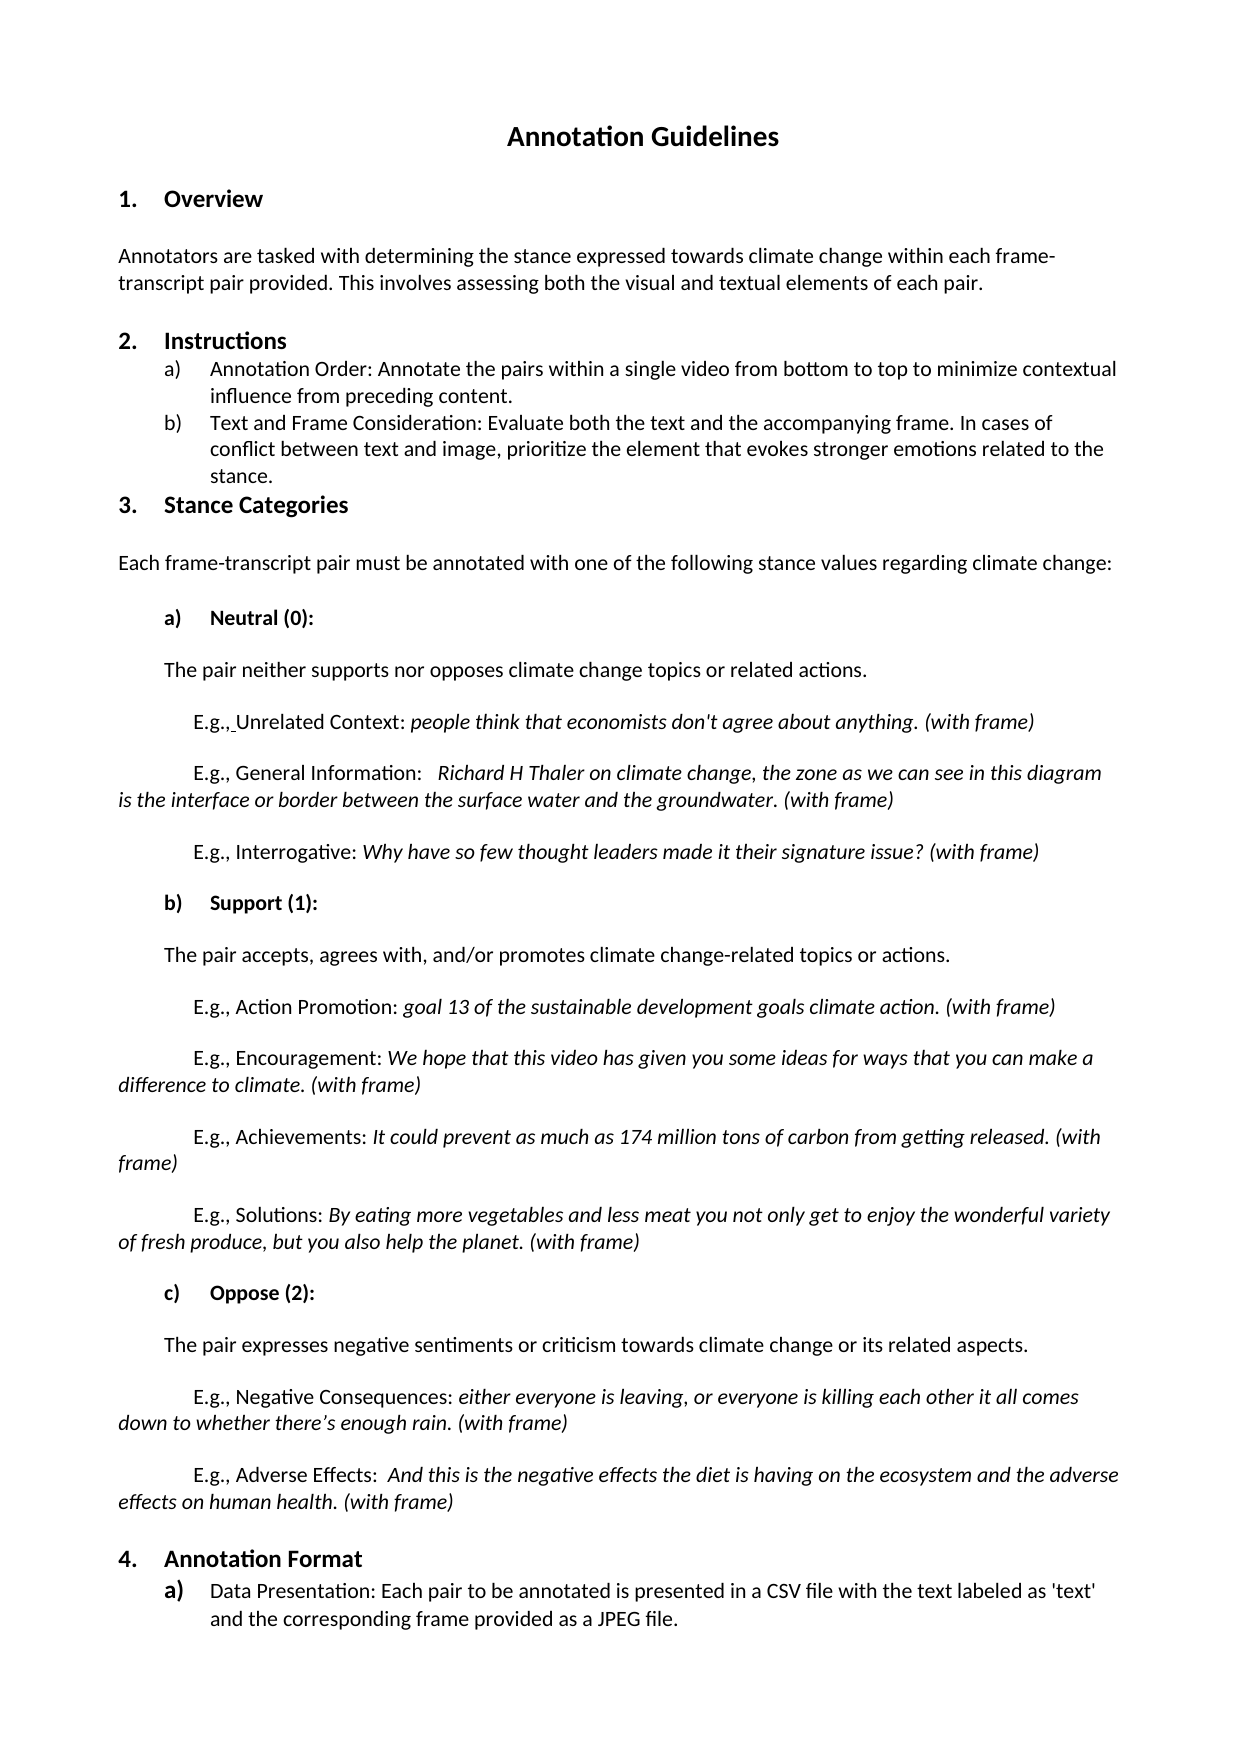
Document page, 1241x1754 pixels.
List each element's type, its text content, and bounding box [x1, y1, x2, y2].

text E.g., Solutions: By eating more vegetables and less meat you not only get to enjoy the wonderful variety of fresh produce, but you also help the planet. (with frame) [118, 1201, 1122, 1254]
text E.g., Interrogative: Why have so few thought leaders made it their signature issue? (with frame) [118, 838, 1122, 864]
text E.g., Negative Consequences: either everyone is leaving, or everyone is killing each other it all comes down to whether there’s enough rain. (with frame) [118, 1383, 1122, 1436]
text Each frame-transcript pair must be annotated with one of the following stance values regarding climate change: [118, 549, 1122, 575]
list Annotation Format [118, 1544, 1122, 1574]
list Annotation Order: Annotate the pairs within a single video from bottom to top to minimize contextual influence from preceding content. [164, 356, 1122, 409]
list Support (1): [164, 889, 1122, 916]
text E.g., Unrelated Context: people think that economists don't agree about anything. (with frame) [118, 708, 1122, 734]
text E.g., Action Promotion: goal 13 of the sustainable development goals climate action. (with frame) [118, 993, 1122, 1019]
text The pair neither supports nor opposes climate change topics or related actions. [118, 656, 1122, 683]
text Annotators are tasked with determining the stance expressed towards climate change within each frame-transcript pair provided. This involves assessing both the visual and textual elements of each pair. [118, 243, 1122, 296]
list Text and Frame Consideration: Evaluate both the text and the accompanying frame. In cases of conflict between text and image, prioritize the element that evokes stronger emotions related to the stance. [164, 409, 1122, 489]
list Overview [118, 183, 1122, 213]
list Stance Categories [118, 489, 1122, 519]
list Instructions [118, 325, 1122, 356]
list Oppose (2): [164, 1279, 1122, 1306]
text E.g., General Information: Richard H Thaler on climate change, the zone as we can see in this diagram is the interface or border between the surface water and the groundwater. (with frame) [118, 759, 1122, 813]
text E.g., Encouragement: We hope that this video has given you some ideas for ways that you can make a difference to climate. (with frame) [118, 1044, 1122, 1098]
text E.g., Achievements: It could prevent as much as 174 million tons of carbon from getting released. (with frame) [118, 1123, 1122, 1176]
text The pair accepts, agrees with, and/or promotes climate change-related topics or actions. [118, 941, 1122, 968]
text Annotation Guidelines [164, 118, 1122, 154]
text The pair expresses negative sentiments or criticism towards climate change or its related aspects. [164, 1331, 1122, 1358]
list Data Presentation: Each pair to be annotated is presented in a CSV file with the text labeled as 'text' and the corresponding frame provided as a JPEG file. [164, 1574, 1122, 1631]
text E.g., Adverse Effects: And this is the negative effects the diet is having on the ecosystem and the adverse effects on human health. (with frame) [118, 1461, 1122, 1514]
list Neutral (0): [164, 604, 1122, 631]
